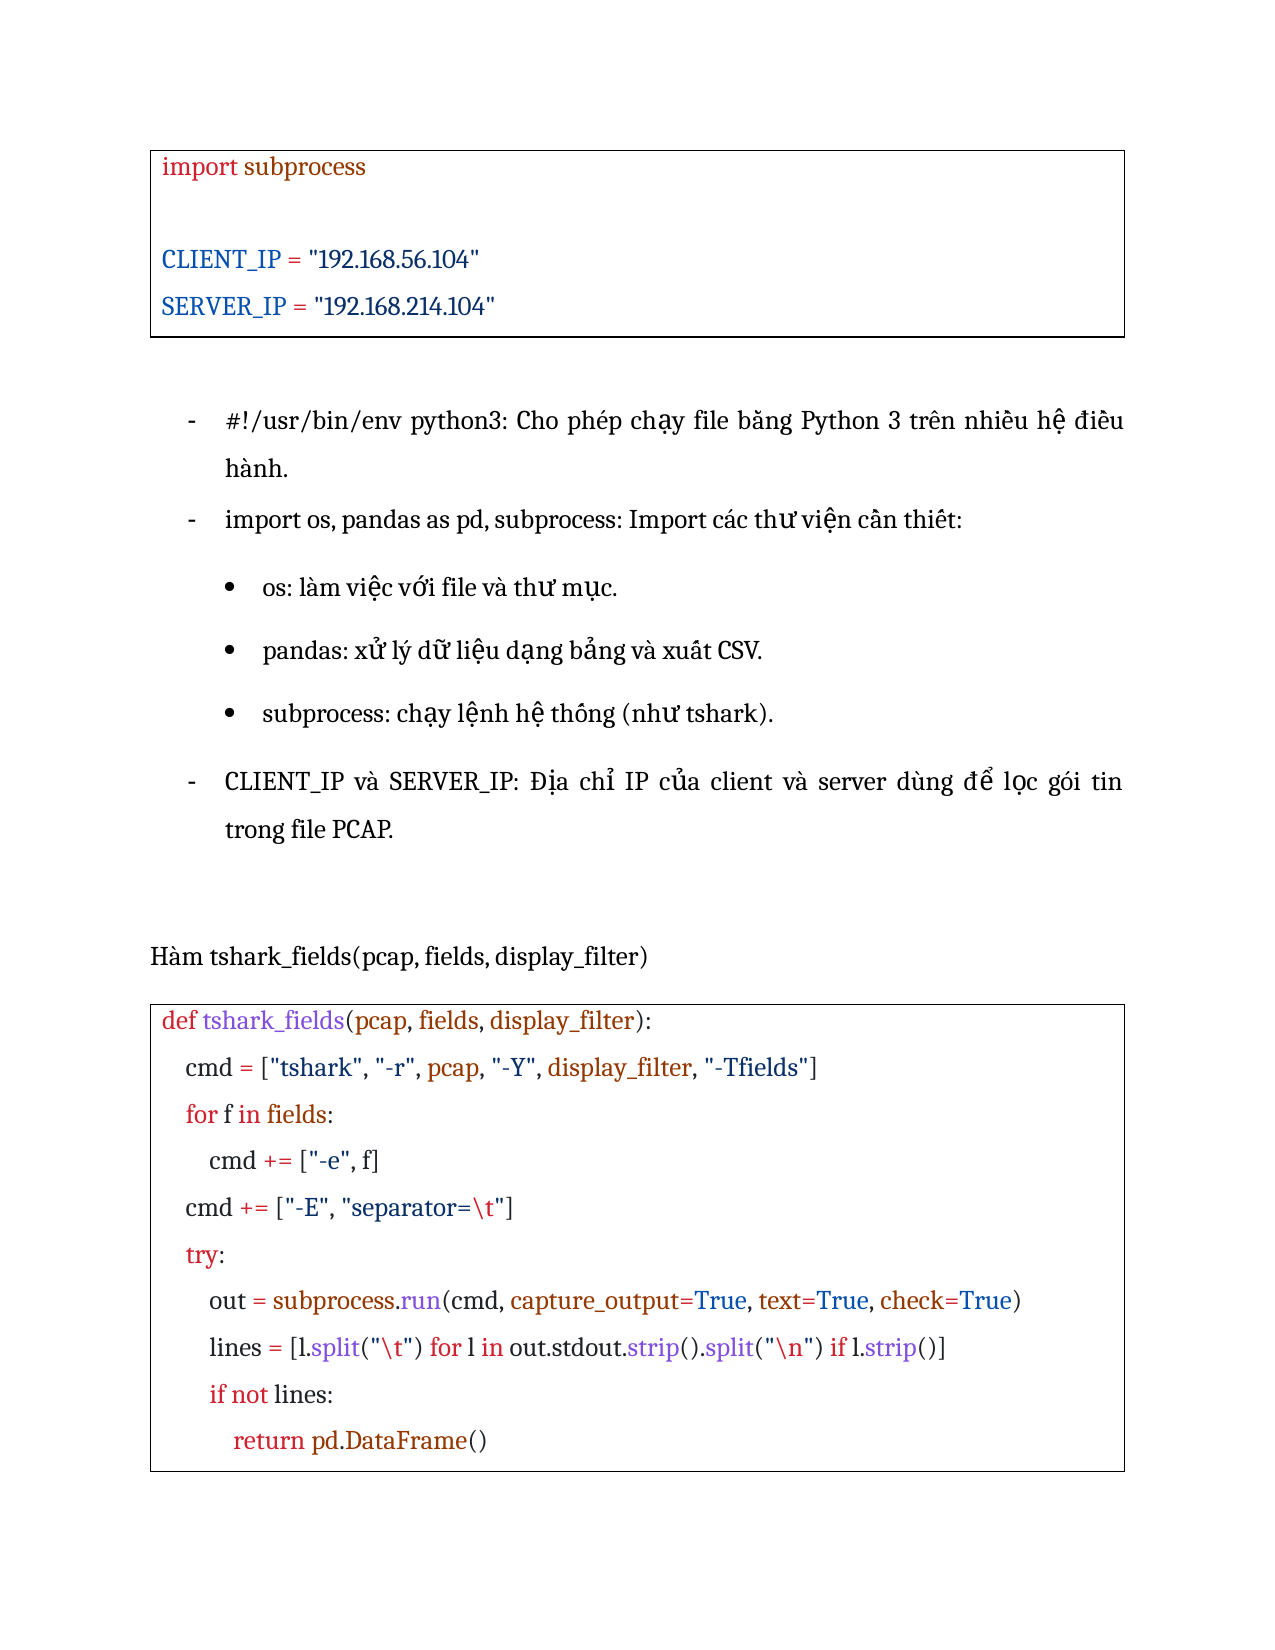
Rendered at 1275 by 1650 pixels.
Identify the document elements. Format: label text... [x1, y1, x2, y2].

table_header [151, 1005, 1124, 1471]
list CLIENT_IP và SERVER_IP: Địa chỉ IP của client và server dùng để lọc gói tin trong file PCAP. [187, 762, 1125, 845]
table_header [151, 151, 1124, 336]
list pandas: xử lý dữ liệu dạng bảng và xuất CSV. [225, 635, 1125, 666]
text Hàm tshark_fields(pcap, fields, display_filter) [150, 941, 1125, 972]
list import os, pandas as pd, subprocess: Import các thư viện cần thiết: [187, 500, 1125, 537]
list #!/usr/bin/env python3: Cho phép chạy file bằng Python 3 trên nhiều hệ điều hành. [187, 401, 1125, 484]
list os: làm việc với file và thư mục. [225, 572, 1125, 603]
list subprocess: chạy lệnh hệ thống (như tshark). [225, 698, 1125, 730]
